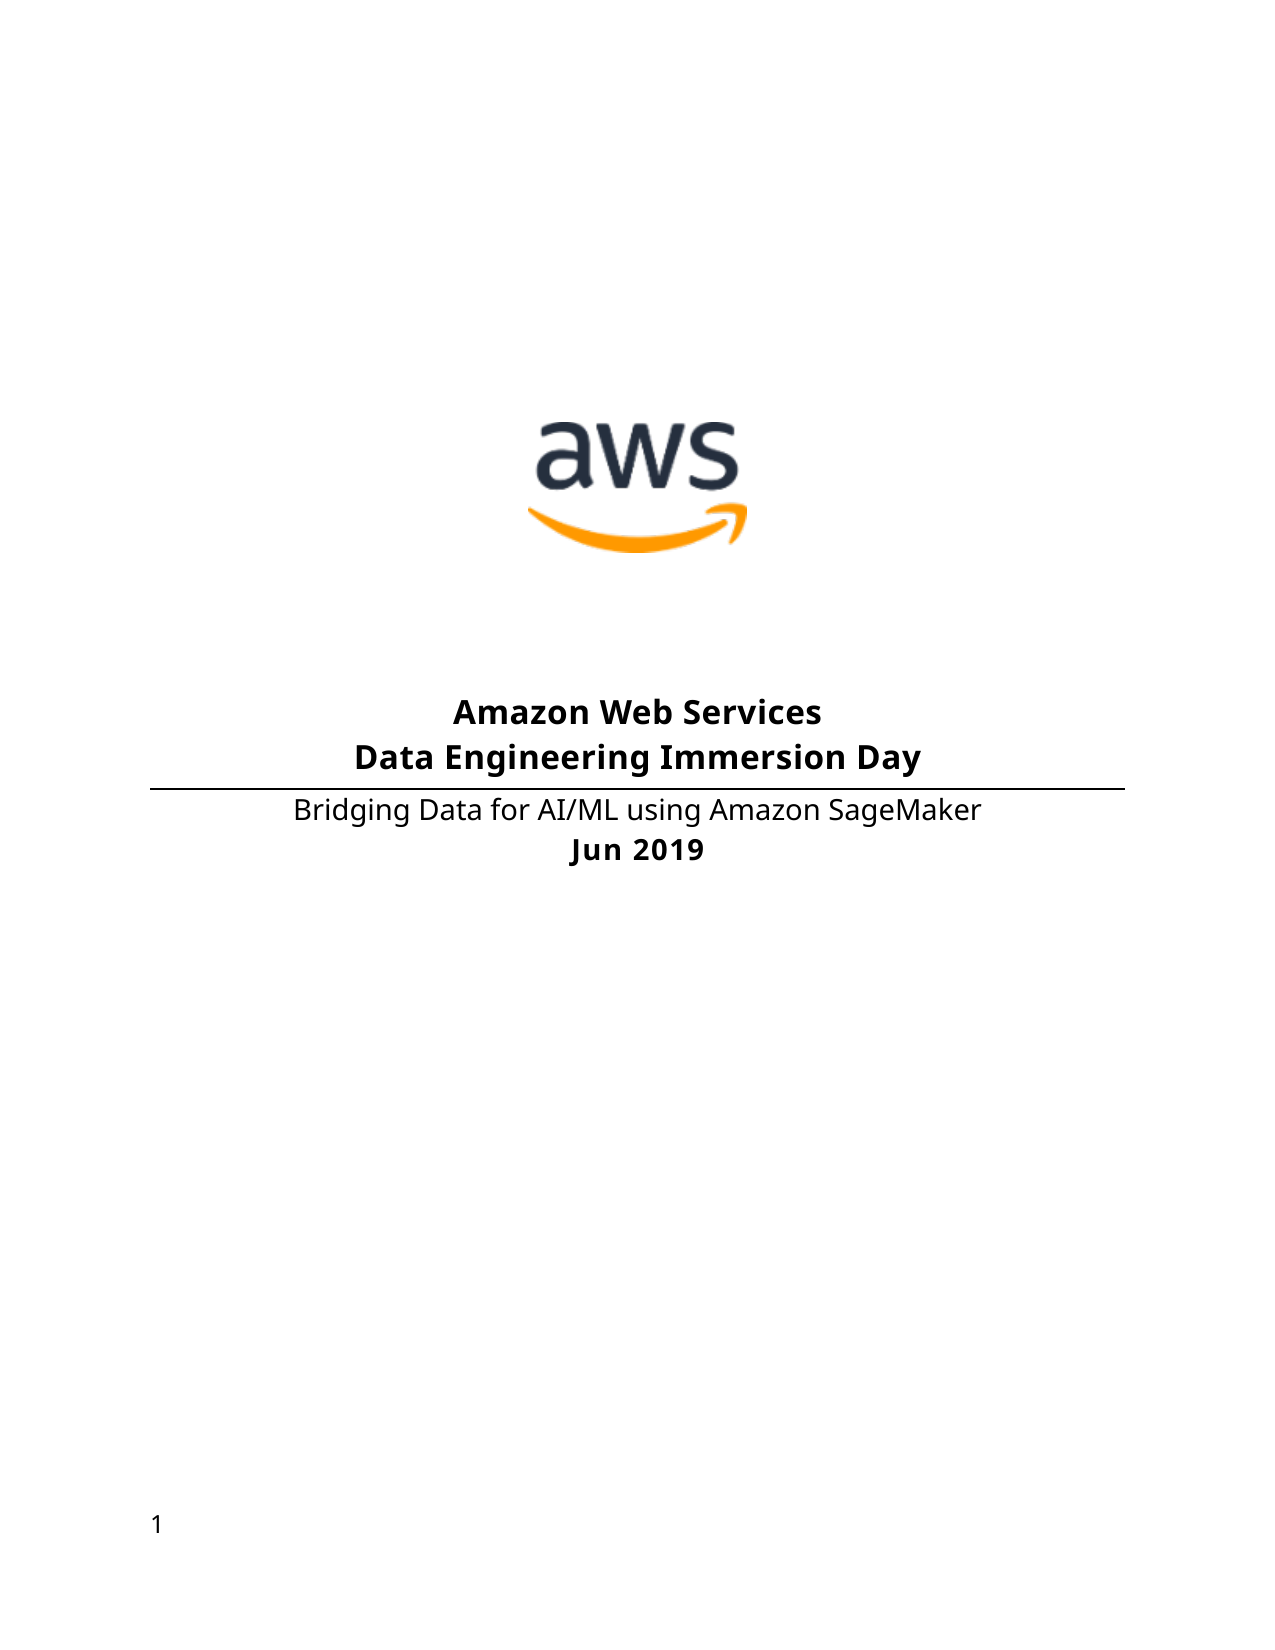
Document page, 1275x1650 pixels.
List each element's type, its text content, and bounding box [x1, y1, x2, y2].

picture [528, 422, 747, 553]
title Amazon Web Services [150, 688, 1125, 734]
text Bridging Data for AI/ML using Amazon SageMaker [150, 790, 1125, 829]
subtitle Jun 2019 [150, 829, 1125, 869]
title Data Engineering Immersion Day [150, 734, 1125, 788]
